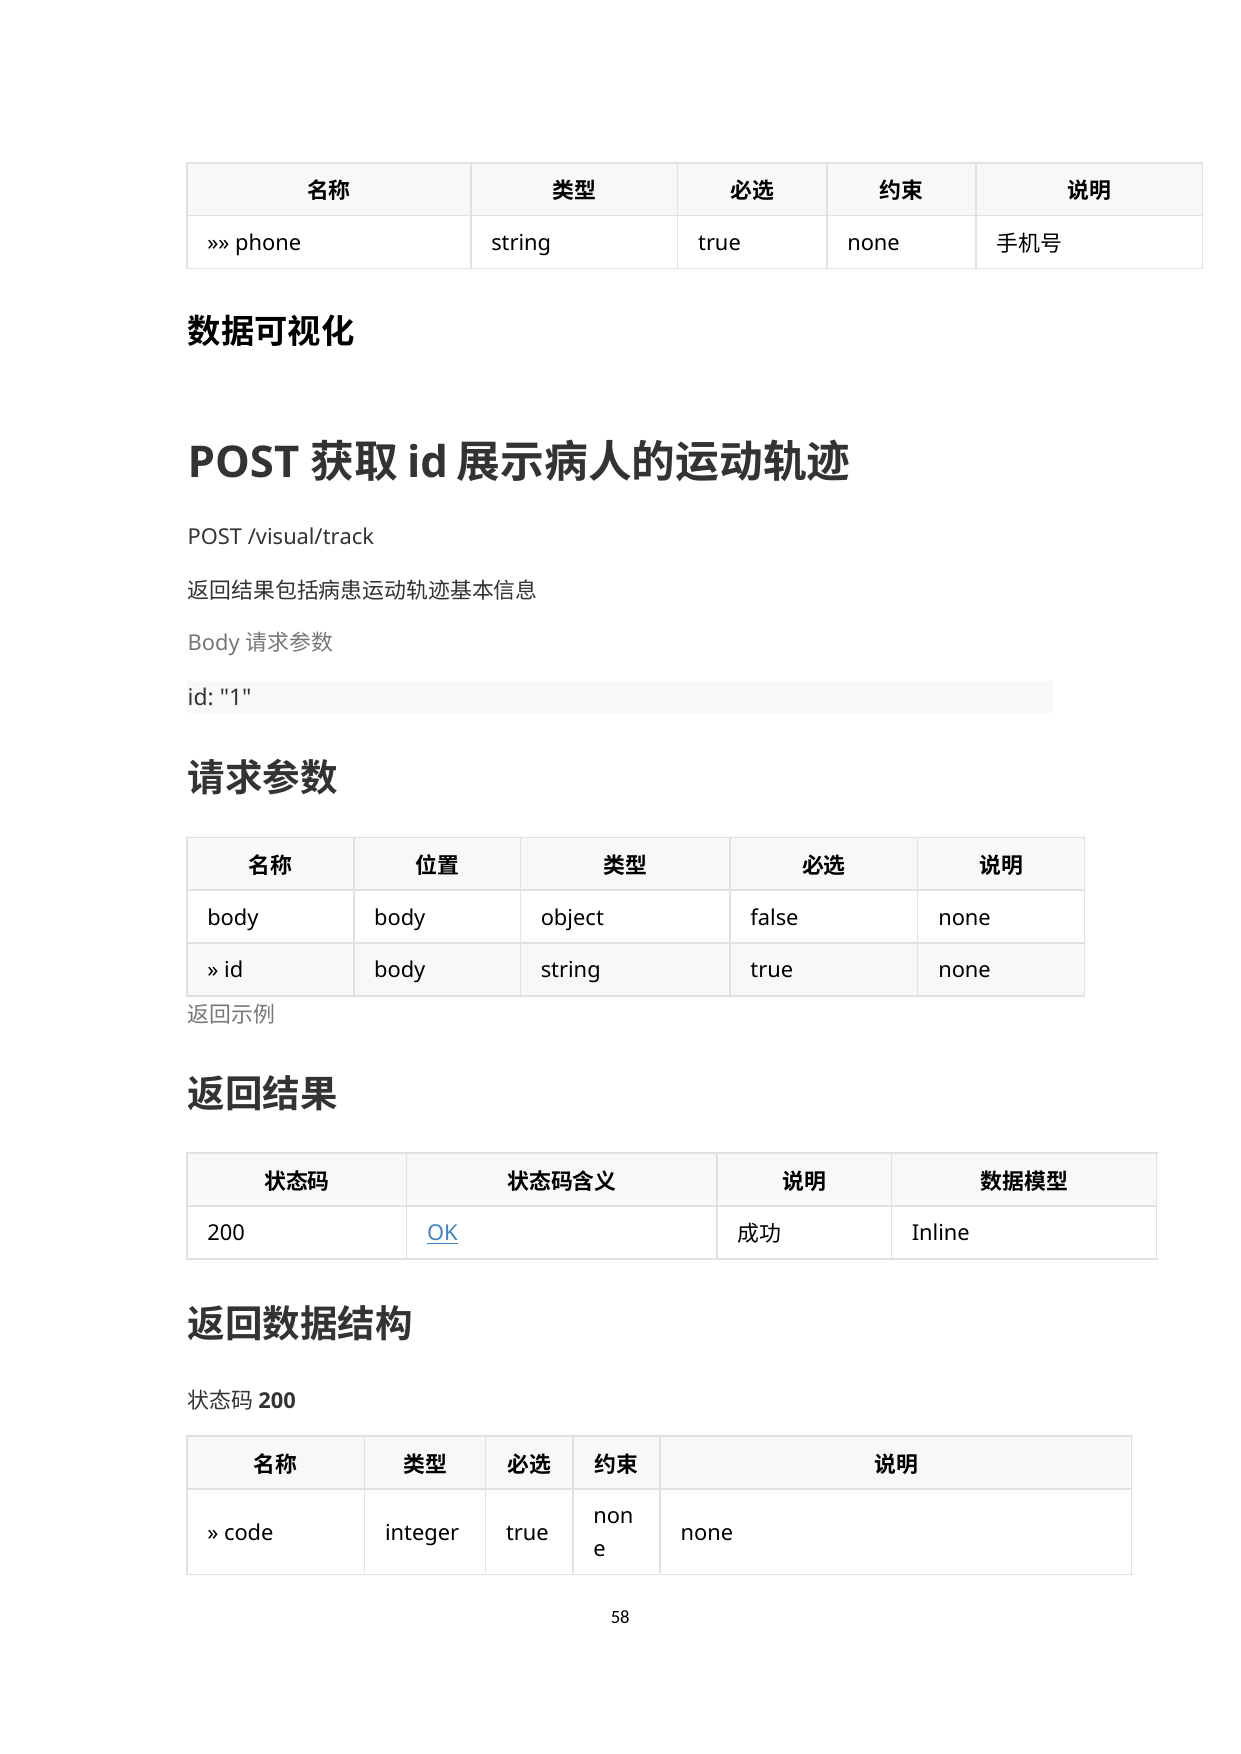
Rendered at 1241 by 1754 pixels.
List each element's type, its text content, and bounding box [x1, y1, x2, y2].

table_header 名称 [188, 838, 353, 889]
table_header 必选 [678, 164, 826, 215]
table_cell true [731, 944, 917, 995]
text 返回结果 [187, 1058, 1053, 1123]
text POST 获取id展示病人的运动轨迹 [187, 426, 1053, 491]
text 返回示例 [187, 997, 1053, 1029]
subtitle 数据可视化 [187, 296, 1053, 361]
table_cell none [661, 1490, 1131, 1573]
table_header 数据模型 [892, 1154, 1156, 1205]
text 请求参数 [187, 742, 1053, 807]
table_cell Inline [892, 1207, 1156, 1258]
table_header 约束 [574, 1437, 659, 1488]
table_cell none [828, 216, 975, 268]
text id: "1" [187, 681, 1053, 713]
table_header 说明 [661, 1437, 1131, 1488]
table_cell object [521, 891, 729, 942]
text Body 请求参数 [187, 625, 1053, 657]
text 返回结果包括病患运动轨迹基本信息 [187, 572, 1053, 605]
table_cell 成功 [718, 1207, 891, 1258]
table_header 类型 [365, 1437, 485, 1488]
table_header 必选 [486, 1437, 572, 1488]
table_cell none [918, 944, 1084, 995]
table_cell body [355, 944, 520, 995]
table_cell » code [188, 1490, 364, 1573]
table_header 说明 [977, 164, 1202, 215]
table_cell » id [188, 944, 353, 995]
table_cell OK [407, 1207, 716, 1258]
table_header 类型 [521, 838, 729, 889]
table_cell none [918, 891, 1084, 942]
text 返回数据结构 [187, 1289, 1053, 1354]
table_header 必选 [731, 838, 917, 889]
table_header 约束 [828, 164, 975, 215]
table_cell string [472, 216, 677, 268]
table_cell »» phone [188, 216, 470, 268]
table_cell body [188, 891, 353, 942]
table_header 名称 [188, 164, 470, 215]
table_header 说明 [718, 1154, 891, 1205]
table_cell 手机号 [977, 216, 1202, 268]
table_header 状态码含义 [407, 1154, 716, 1205]
table_header 说明 [918, 838, 1084, 889]
table_cell true [486, 1490, 572, 1573]
table_header 类型 [472, 164, 677, 215]
table_header 状态码 [188, 1154, 406, 1205]
text POST /visual/track [187, 520, 1053, 552]
table_cell string [521, 944, 729, 995]
table_cell integer [365, 1490, 485, 1573]
table_header 位置 [355, 838, 520, 889]
table_cell true [678, 216, 826, 268]
table_header 名称 [188, 1437, 364, 1488]
text 状态码 200 [187, 1383, 1053, 1415]
table_cell body [355, 891, 520, 942]
table_cell false [731, 891, 917, 942]
table_cell none [574, 1490, 659, 1573]
table_cell 200 [188, 1207, 406, 1258]
